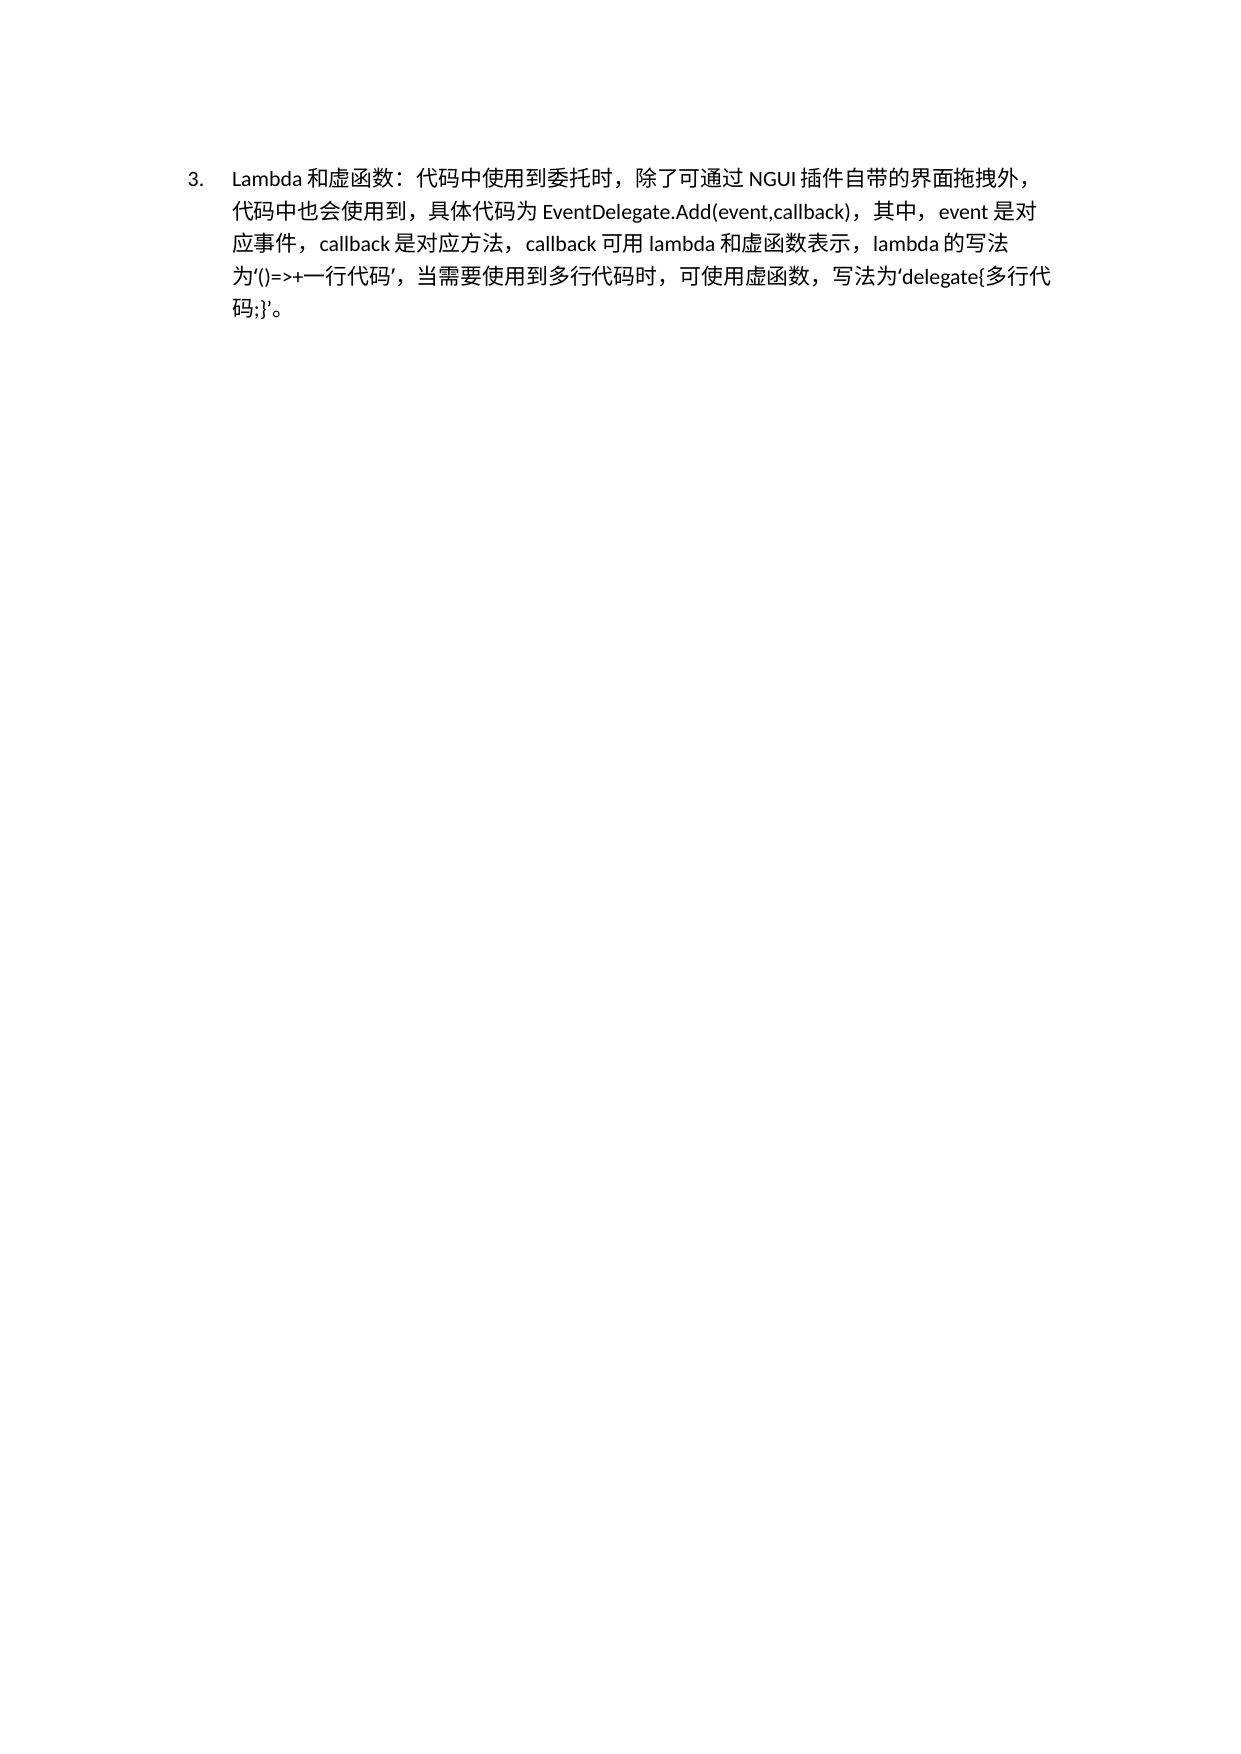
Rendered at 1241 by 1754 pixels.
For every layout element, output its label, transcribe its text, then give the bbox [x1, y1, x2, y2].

list Lambda和虚函数：代码中使用到委托时，除了可通过NGUI插件自带的界面拖拽外，代码中也会使用到，具体代码为EventDelegate.Add(event,callback)，其中，event是对应事件，callback是对应方法，callback可用lambda和虚函数表示，lambda的写法为‘()=>+一行代码’，当需要使用到多行代码时，可使用虚函数，写法为‘delegate{多行代码;}’。 [187, 162, 1053, 324]
